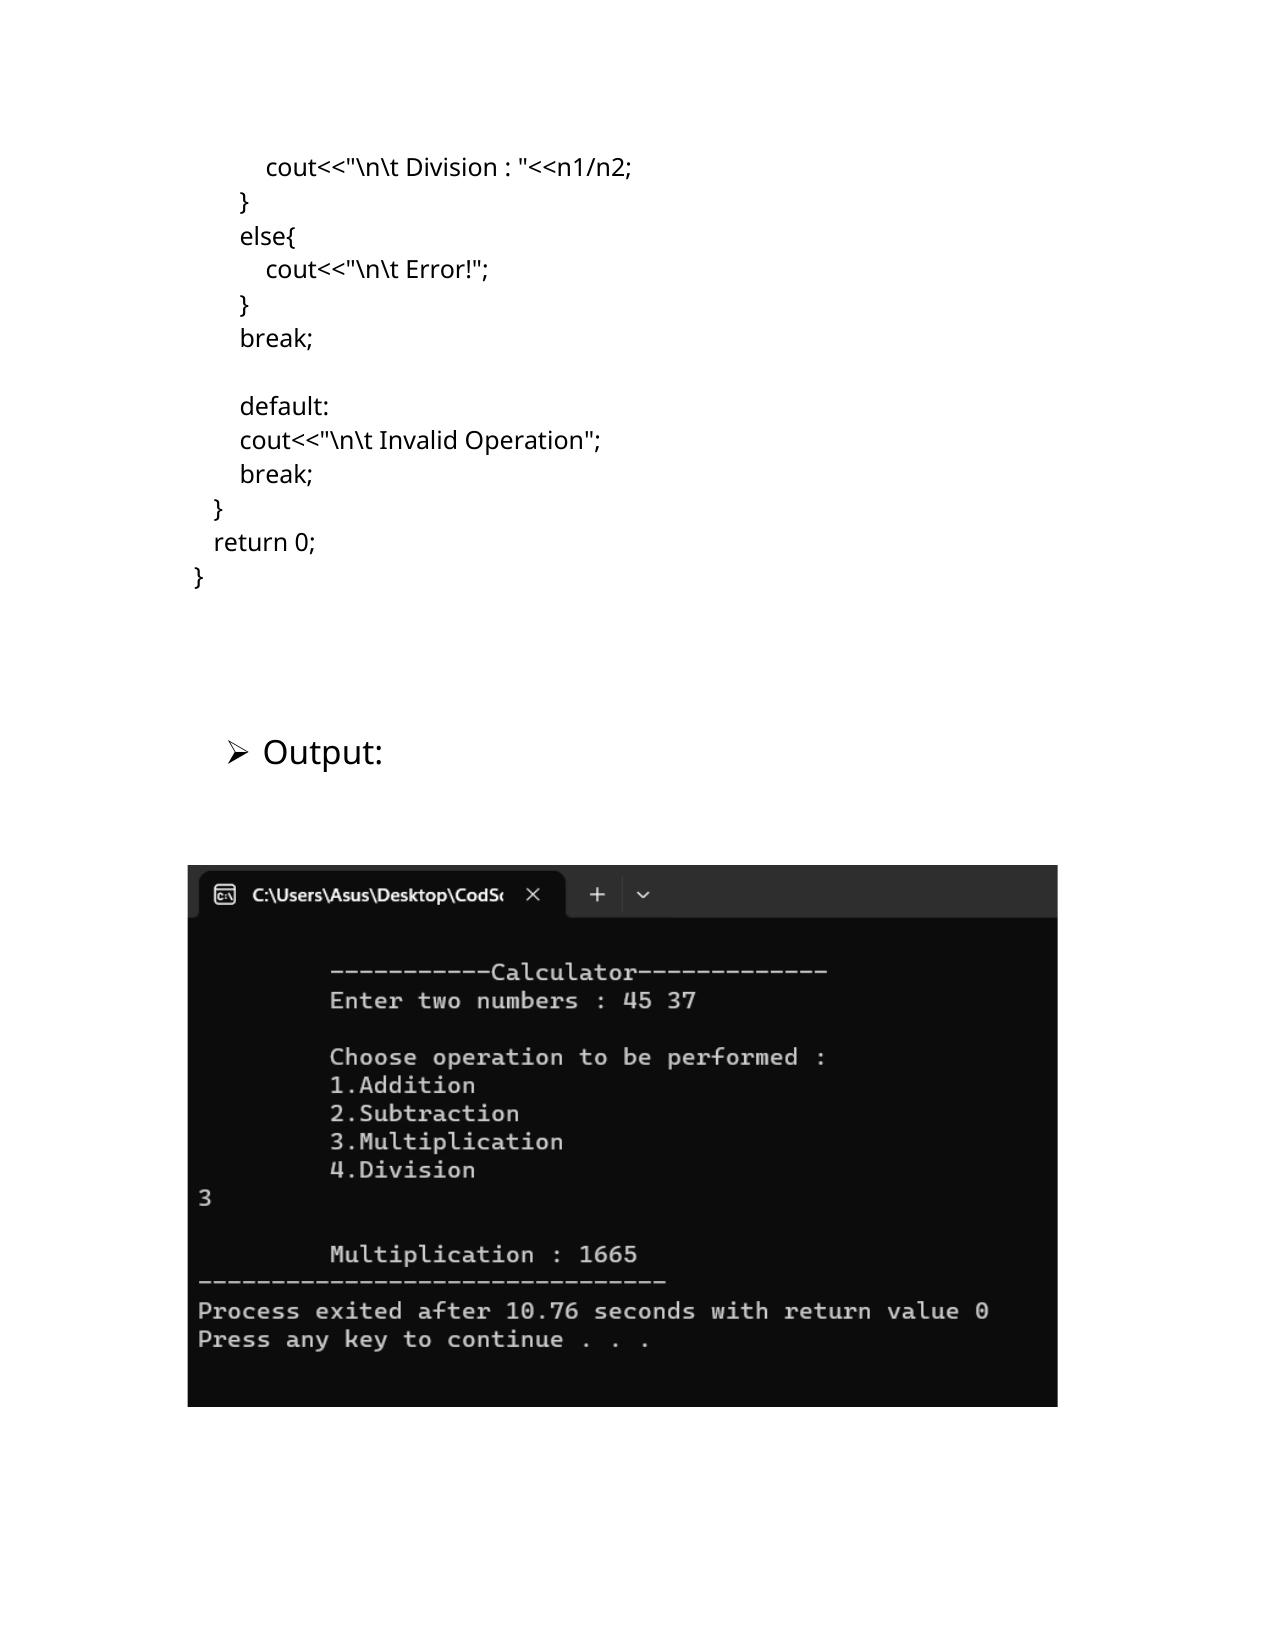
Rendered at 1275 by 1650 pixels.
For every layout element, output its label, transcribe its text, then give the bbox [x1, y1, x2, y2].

text cout<<"\n\t Error!"; [187, 252, 1087, 286]
text } [187, 184, 1087, 218]
text return 0; [187, 525, 1087, 559]
text else{ [187, 218, 1087, 252]
text } [187, 559, 1087, 593]
list Output: [225, 729, 1087, 774]
picture [187, 865, 1058, 1407]
text cout<<"\n\t Invalid Operation"; [187, 422, 1087, 457]
text cout<<"\n\t Division : "<<n1/n2; [187, 150, 1087, 184]
text break; [187, 320, 1087, 354]
text } [187, 491, 1087, 525]
text } [187, 286, 1087, 320]
text default: [187, 388, 1087, 422]
text break; [187, 457, 1087, 491]
